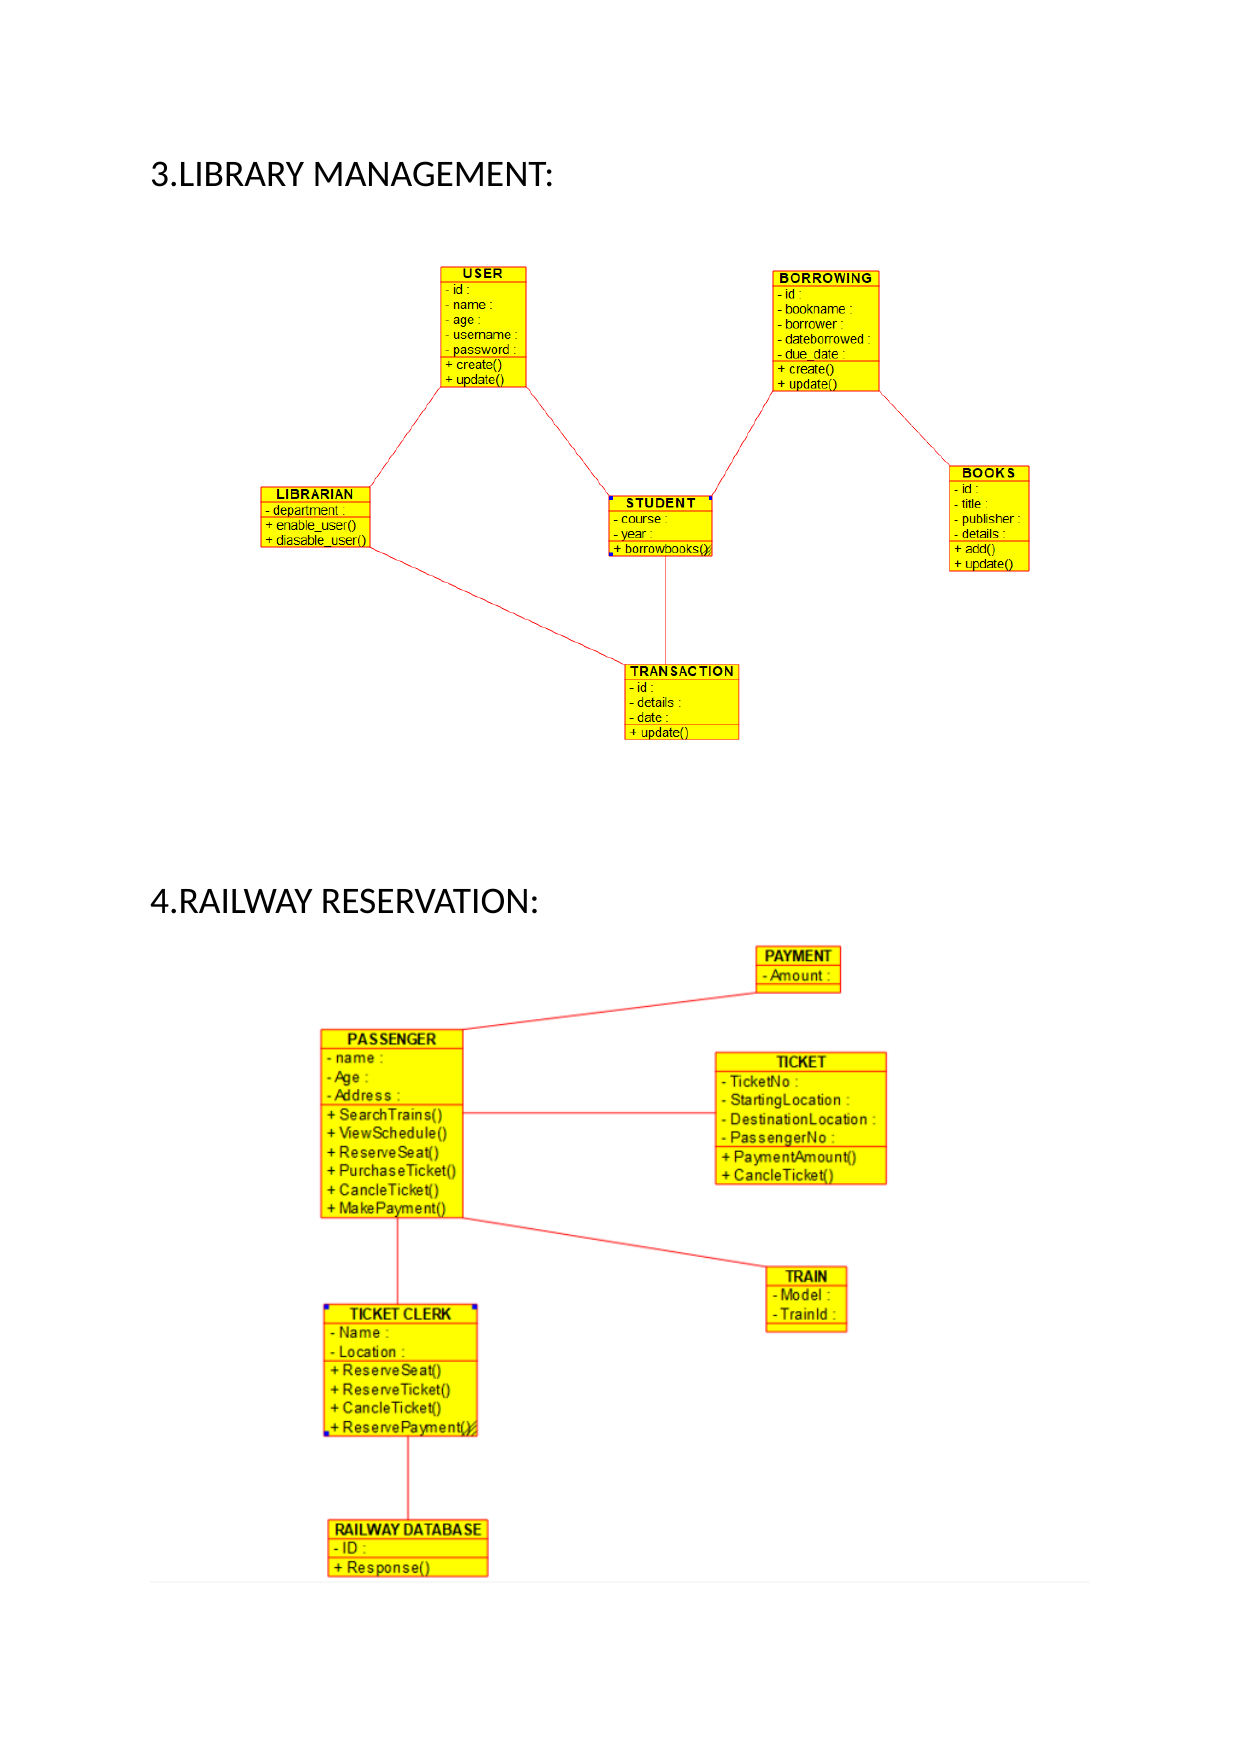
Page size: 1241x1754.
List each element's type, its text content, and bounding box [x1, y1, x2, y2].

picture [150, 942, 1091, 1584]
picture [150, 216, 1091, 792]
text 3.LIBRARY MANAGEMENT: [150, 150, 1090, 196]
text 4.RAILWAY RESERVATION: [150, 877, 1090, 922]
